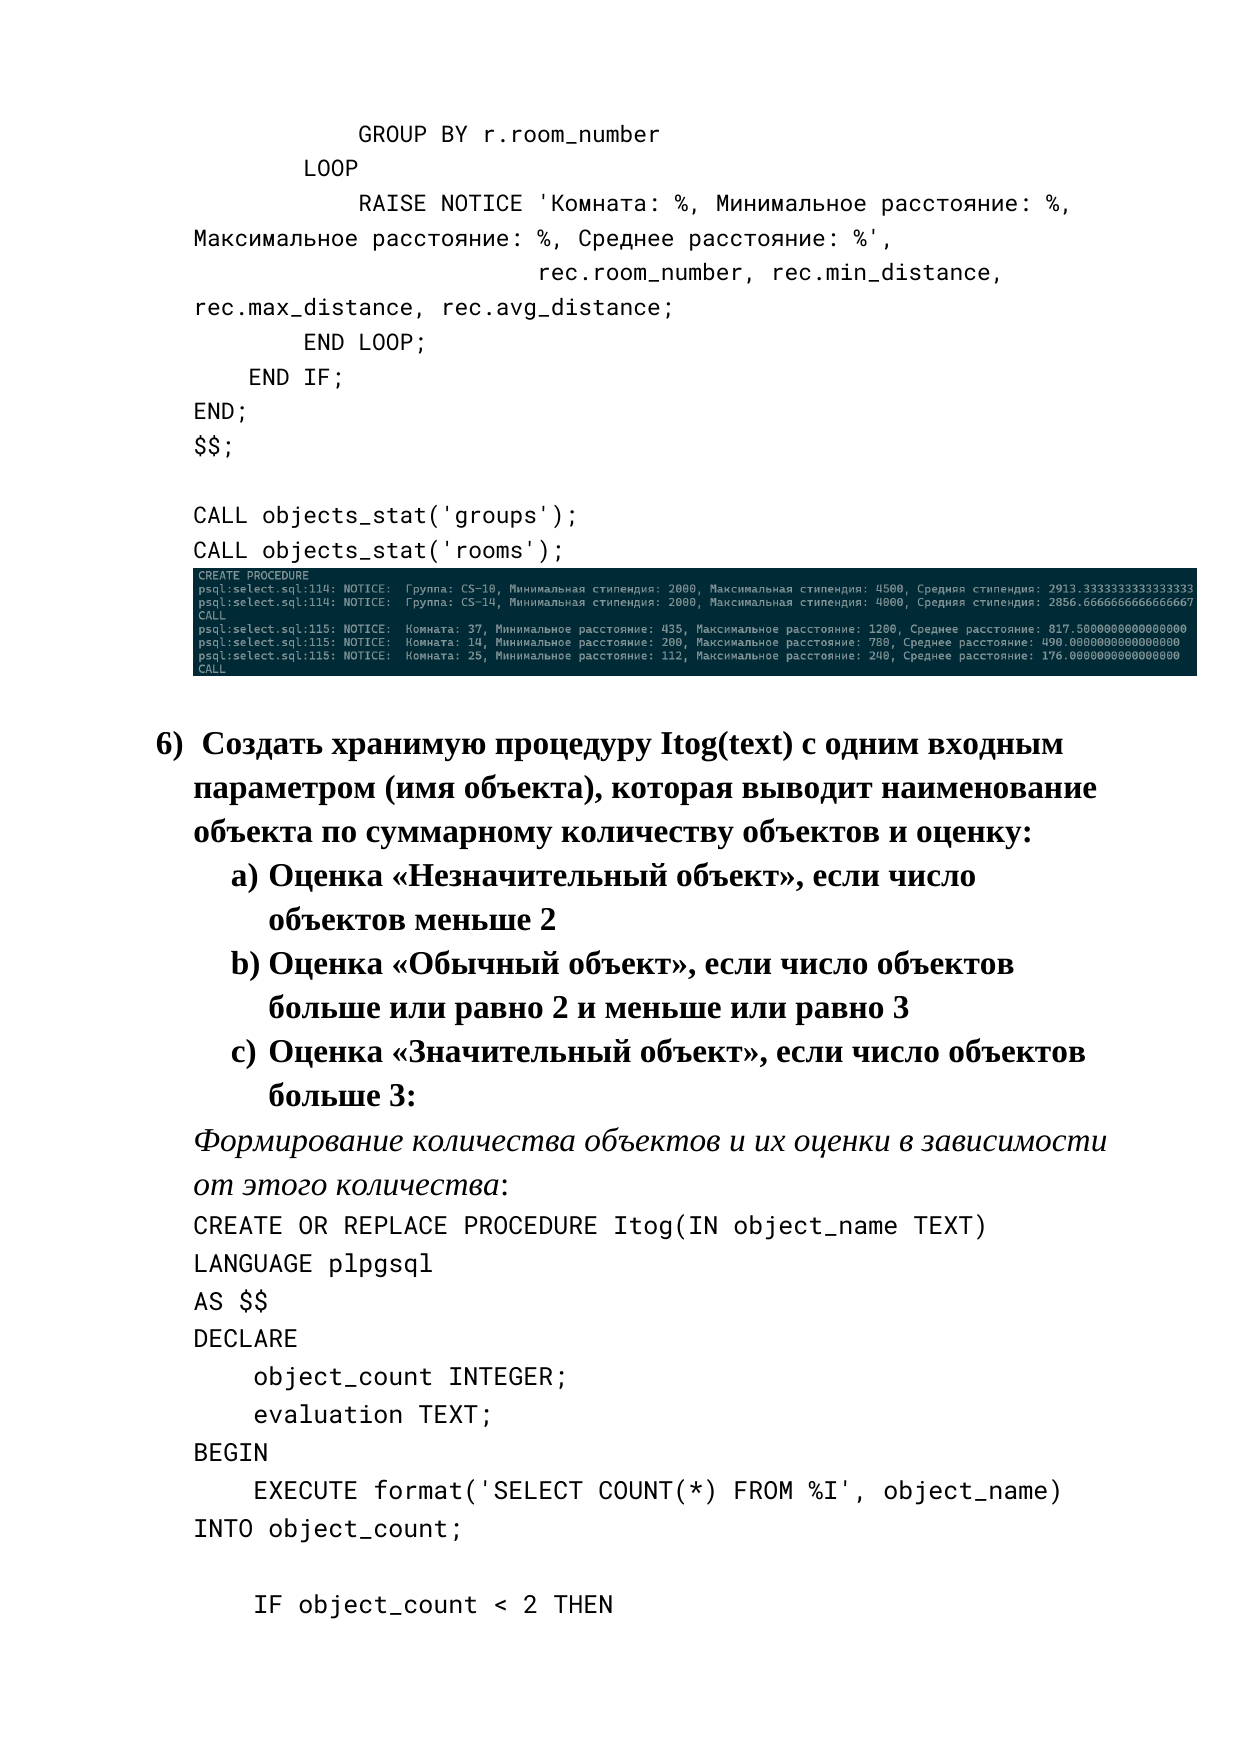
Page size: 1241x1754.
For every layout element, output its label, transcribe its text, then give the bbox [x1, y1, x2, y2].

text END; [193, 396, 1122, 426]
picture [711, 599, 718, 605]
text EXECUTE format('SELECT COUNT(*) FROM %I', object_name) INTO object_count; [193, 1473, 1122, 1544]
text GROUP BY r.room_number [193, 118, 1122, 148]
list Оценка «Значительный объект», если число объектов больше 3: [231, 1032, 1122, 1114]
text DECLARE [193, 1322, 1122, 1355]
picture [1172, 627, 1186, 631]
text RAISE NOTICE 'Комната: %, Минимальное расстояние: %, Максимальное расстояние: %, Среднее расстояние: %', [193, 187, 1122, 252]
text LANGUAGE plpgsql [193, 1246, 1122, 1279]
text rec.room_number, rec.min_distance, rec.max_distance, rec.avg_distance; [193, 257, 1122, 322]
picture [345, 652, 351, 659]
list Оценка «Незначительный объект», если число объектов меньше 2 [231, 855, 1122, 938]
text $$; [193, 430, 1122, 460]
text BEGIN [193, 1435, 1122, 1468]
text Формирование количества объектов и их оценки в зависимости от этого количества: [193, 1120, 1122, 1202]
text object_count INTEGER; [193, 1359, 1122, 1393]
list Оценка «Обычный объект», если число объектов больше или равно 2 и меньше или равно 3 [231, 943, 1122, 1026]
picture [1096, 627, 1116, 631]
text CALL objects_stat('rooms'); [193, 534, 1122, 564]
text CALL objects_stat('groups'); [193, 499, 1122, 530]
picture [345, 625, 351, 632]
text LOOP [193, 153, 1122, 183]
text IF object_count < 2 THEN [193, 1587, 1122, 1620]
picture [1096, 653, 1116, 657]
text CREATE OR REPLACE PROCEDURE Itog(IN object_name TEXT) [193, 1208, 1122, 1241]
text END LOOP; [193, 326, 1122, 356]
list Создать хранимую процедуру Itog(text) с одним входным параметром (имя объекта), которая выводит наименование объекта по суммарному количеству объектов и оценку: [156, 723, 1122, 850]
text evaluation TEXT; [193, 1397, 1122, 1431]
text AS $$ [193, 1284, 1122, 1317]
picture [345, 585, 351, 592]
text END IF; [193, 361, 1122, 391]
